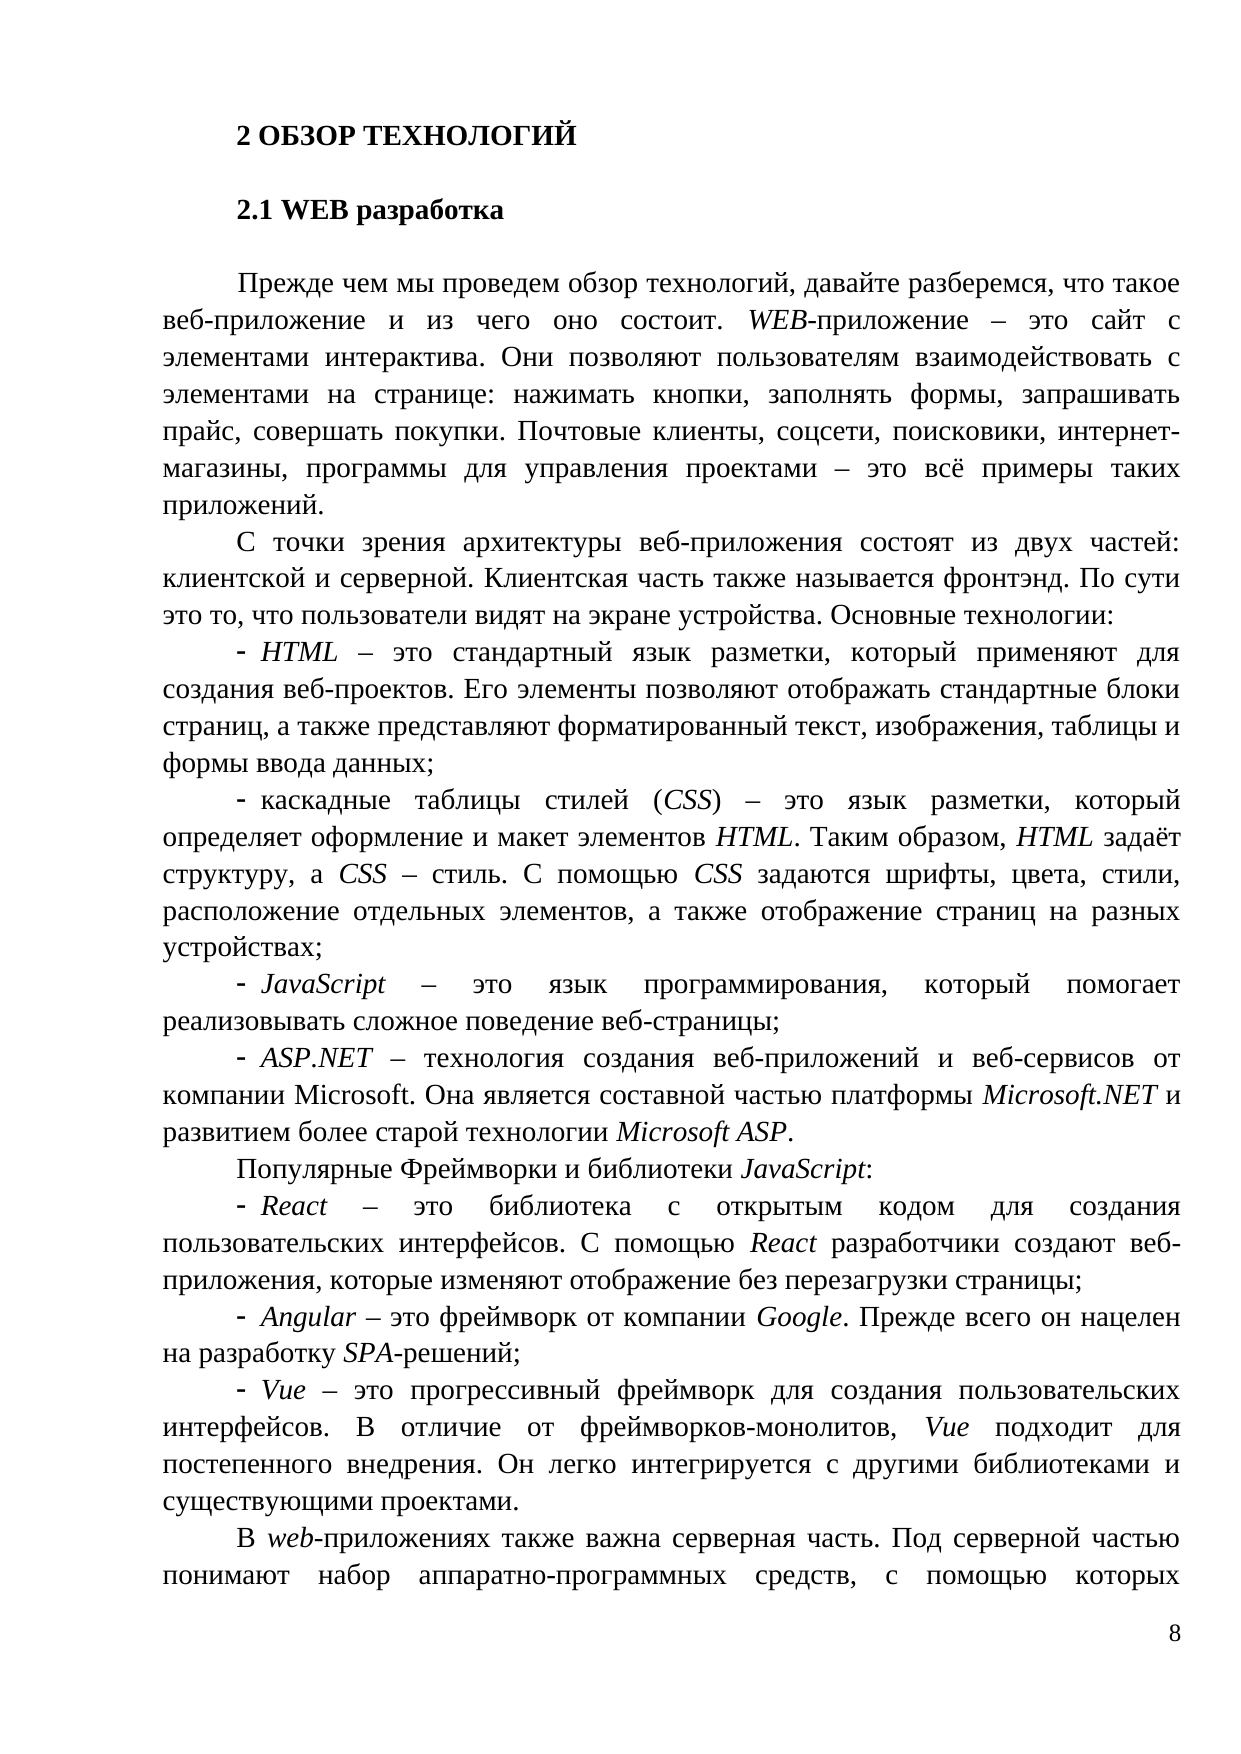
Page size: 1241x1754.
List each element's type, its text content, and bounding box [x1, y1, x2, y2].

subtitle ОБЗОР ТЕХНОЛОГИЙ [162, 118, 1181, 152]
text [162, 1520, 1181, 1591]
text C точки зрения архитектуры веб-приложения состоят из двух частей: клиентской и серверной. Клиентская часть также называется фронтэнд. По сути это то, что пользователи видят на экране устройства. Основные технологии: [162, 524, 1181, 631]
list Vue – это прогрессивный фреймворк для создания пользовательских интерфейсов. В отличие от фреймворков-монолитов, Vue подходит для постепенного внедрения. Он легко интегрируется с другими библиотеками и существующими проектами. [162, 1372, 1181, 1517]
list HTML – это стандартный язык разметки, который применяют для создания веб-проектов. Его элементы позволяют отображать стандартные блоки страниц, а также представляют форматированный текст, изображения, таблицы и формы ввода данных; [162, 634, 1181, 779]
subtitle WEB разработка [162, 192, 1181, 225]
list React – это библиотека с открытым кодом для создания пользовательских интерфейсов. С помощью React разработчики создают веб-приложения, которые изменяют отображение без перезагрузки страницы; [162, 1188, 1181, 1295]
list JavaScript – это язык программирования, который помогает реализовывать сложное поведение веб-страницы; [162, 966, 1181, 1037]
list каскадные таблицы стилей (CSS) – это язык разметки, который определяет оформление и макет элементов HTML. Таким образом, HTML задаёт структуру, а CSS – стиль. С помощью CSS задаются шрифты, цвета, стили, расположение отдельных элементов, а также отображение страниц на разных устройствах; [162, 782, 1181, 963]
text Популярные Фреймворки и библиотеки JavaScript: [162, 1151, 1181, 1184]
list Прежде чем мы проведем обзор технологий, давайте разберемся, что такое веб-приложение и из чего оно состоит. WEB-приложение – это сайт с элементами интерактива. Они позволяют пользователям взаимодействовать с элементами на странице: нажимать кнопки, заполнять формы, запрашивать прайс, совершать покупки. Почтовые клиенты, соцсети, поисковики, интернет-магазины, программы для управления проектами – это всё примеры таких приложений. [162, 266, 1181, 520]
list ASP.NET – технология создания веб-приложений и веб-сервисов от компании Microsoft. Она является составной частью платформы Microsoft.NET и развитием более старой технологии Microsoft ASP. [162, 1040, 1181, 1148]
list Angular – это фреймворк от компании Google. Прежде всего он нацелен на разработку SPA-решений; [162, 1299, 1181, 1369]
